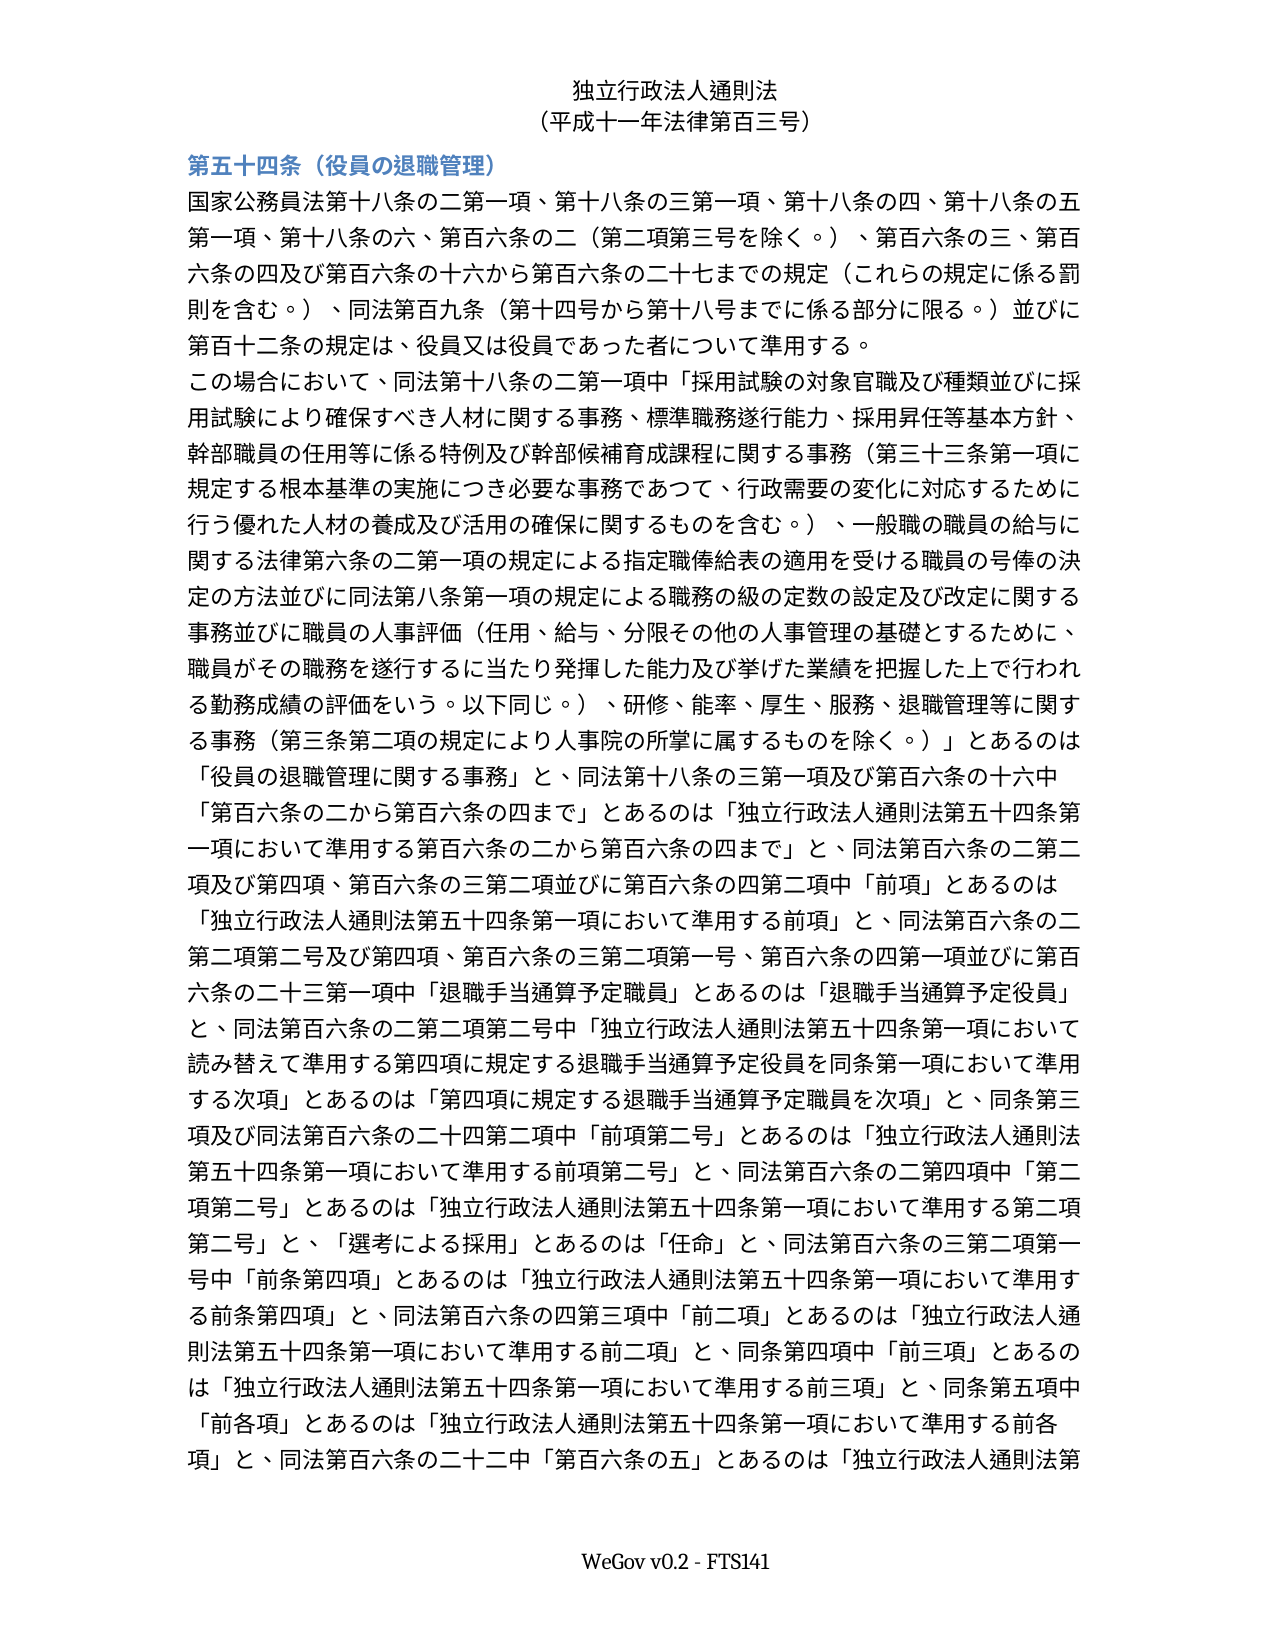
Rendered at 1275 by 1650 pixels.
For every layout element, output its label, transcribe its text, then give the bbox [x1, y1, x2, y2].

subtitle 第五十四条（役員の退職管理） [187, 150, 1087, 181]
